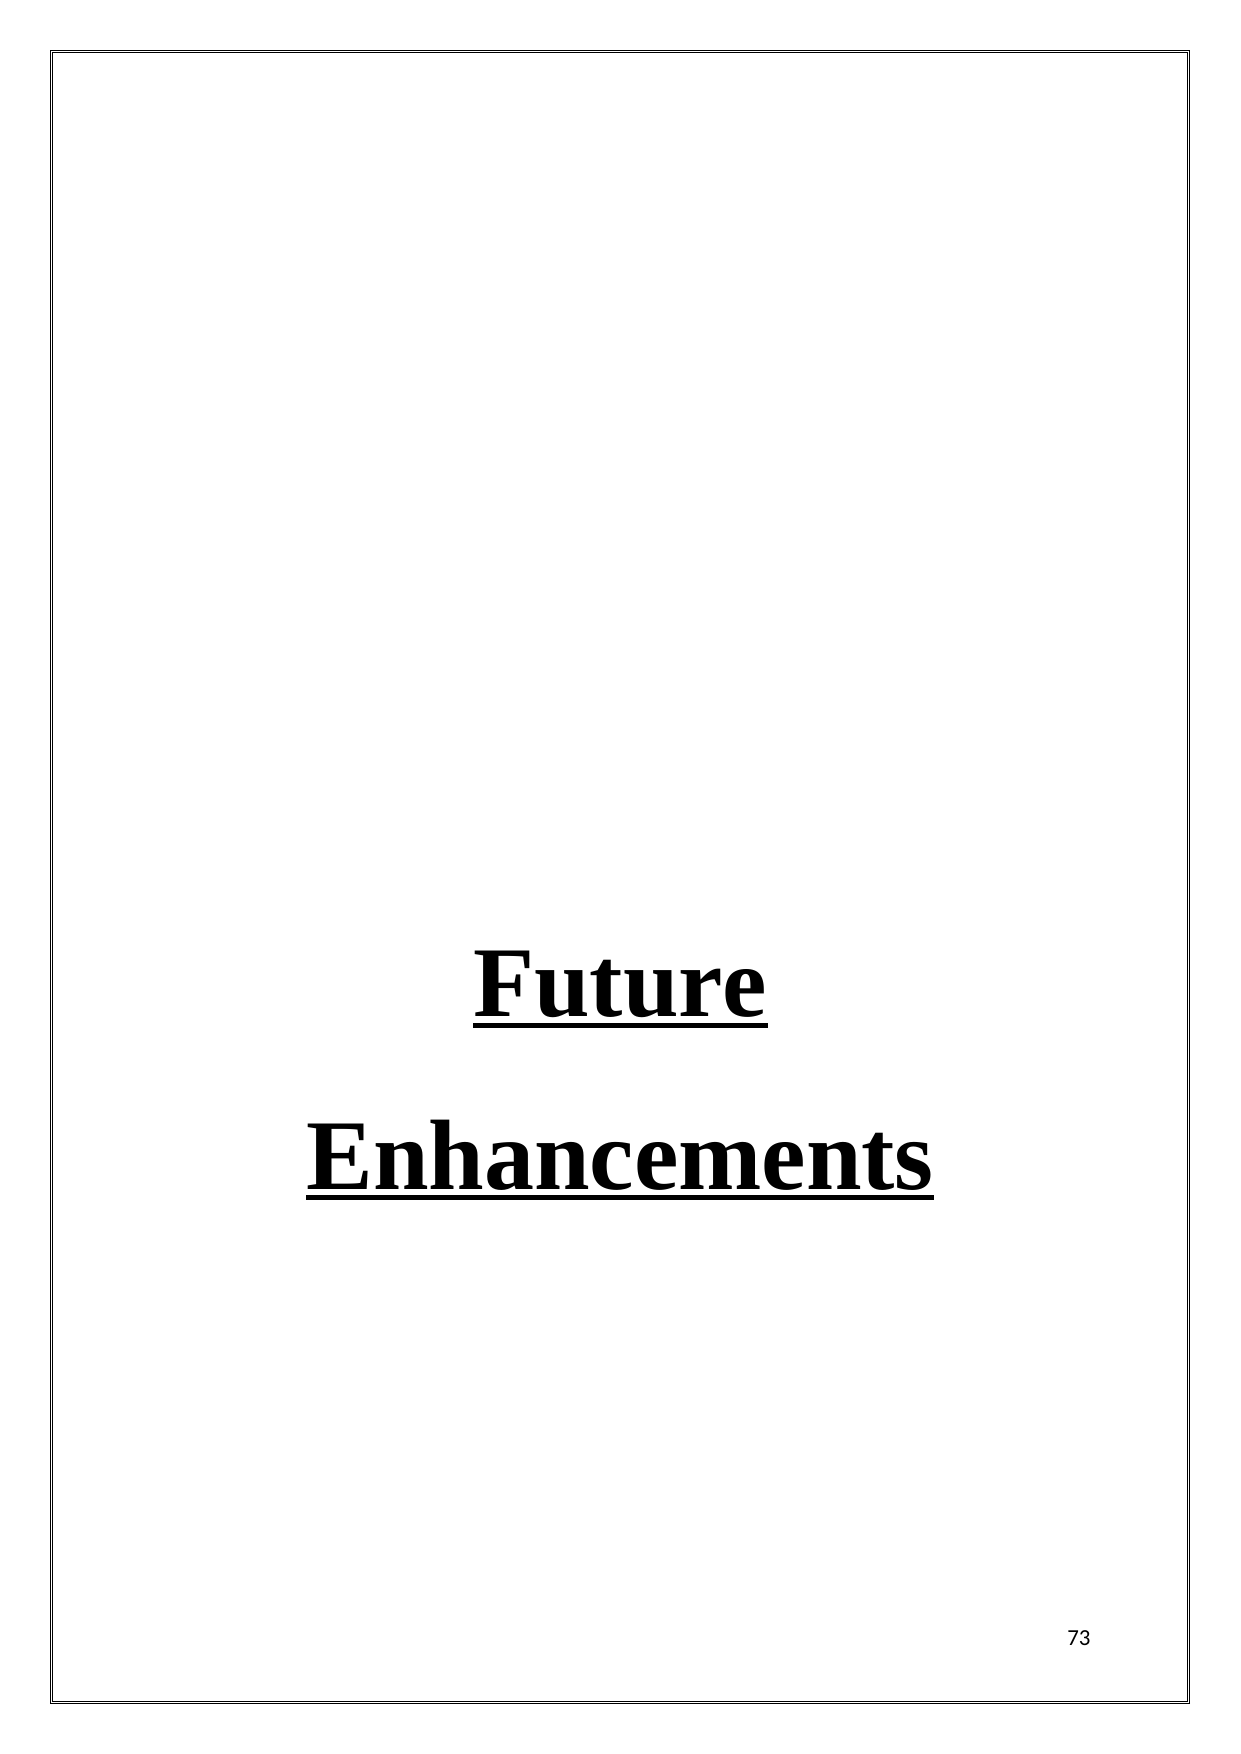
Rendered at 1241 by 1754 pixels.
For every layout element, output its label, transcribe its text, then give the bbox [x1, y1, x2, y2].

text Future Enhancements [150, 923, 1090, 1211]
